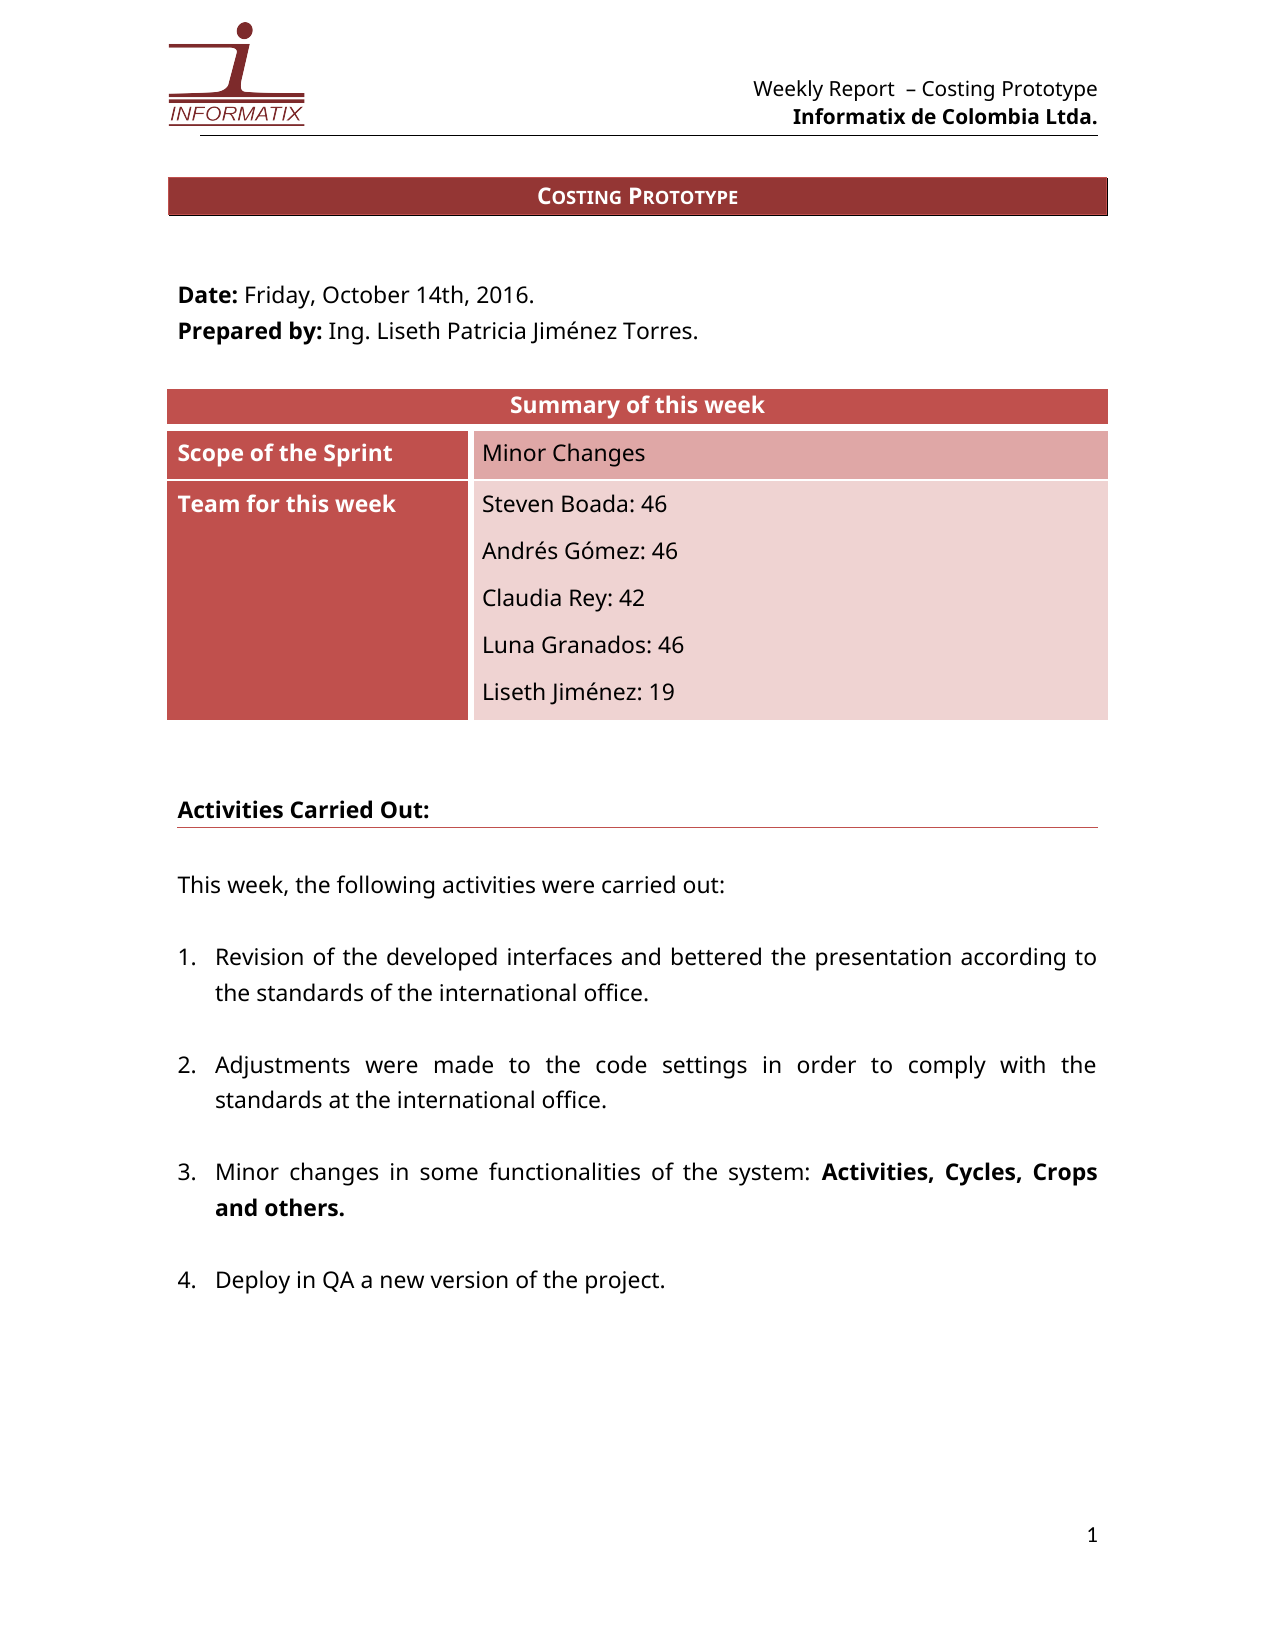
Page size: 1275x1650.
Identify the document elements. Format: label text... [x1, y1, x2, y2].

text This week, the following activities were carried out: [177, 869, 1098, 900]
list Revision of the developed interfaces and bettered the presentation according to the standards of the international office. [177, 941, 1098, 1008]
text Activities Carried Out: [177, 794, 1098, 827]
list Adjustments were made to the code settings in order to comply with the standards at the international office. [177, 1048, 1098, 1116]
picture [168, 22, 305, 126]
table_cell Scope of the Sprint [167, 431, 468, 479]
text Date: Friday, October 14th, 2016. [177, 279, 1098, 311]
text Prepared by: Ing. Liseth Patricia Jiménez Torres. [177, 315, 1098, 346]
table_header Summary of this week [167, 389, 1108, 424]
table_cell Minor Changes [474, 431, 1108, 479]
table_cell Team for this week [167, 481, 468, 720]
list Deploy in QA a new version of the project. [177, 1264, 1098, 1295]
list Minor changes in some functionalities of the system: Activities, Cycles, Crops and others. [177, 1156, 1098, 1223]
table_cell Steven Boada: 46 Andrés Gómez: 46 Claudia Rey: 42 Luna Granados: 46 Liseth Jiménez: 19 [474, 481, 1108, 720]
text Costing Prototype [169, 178, 1106, 214]
